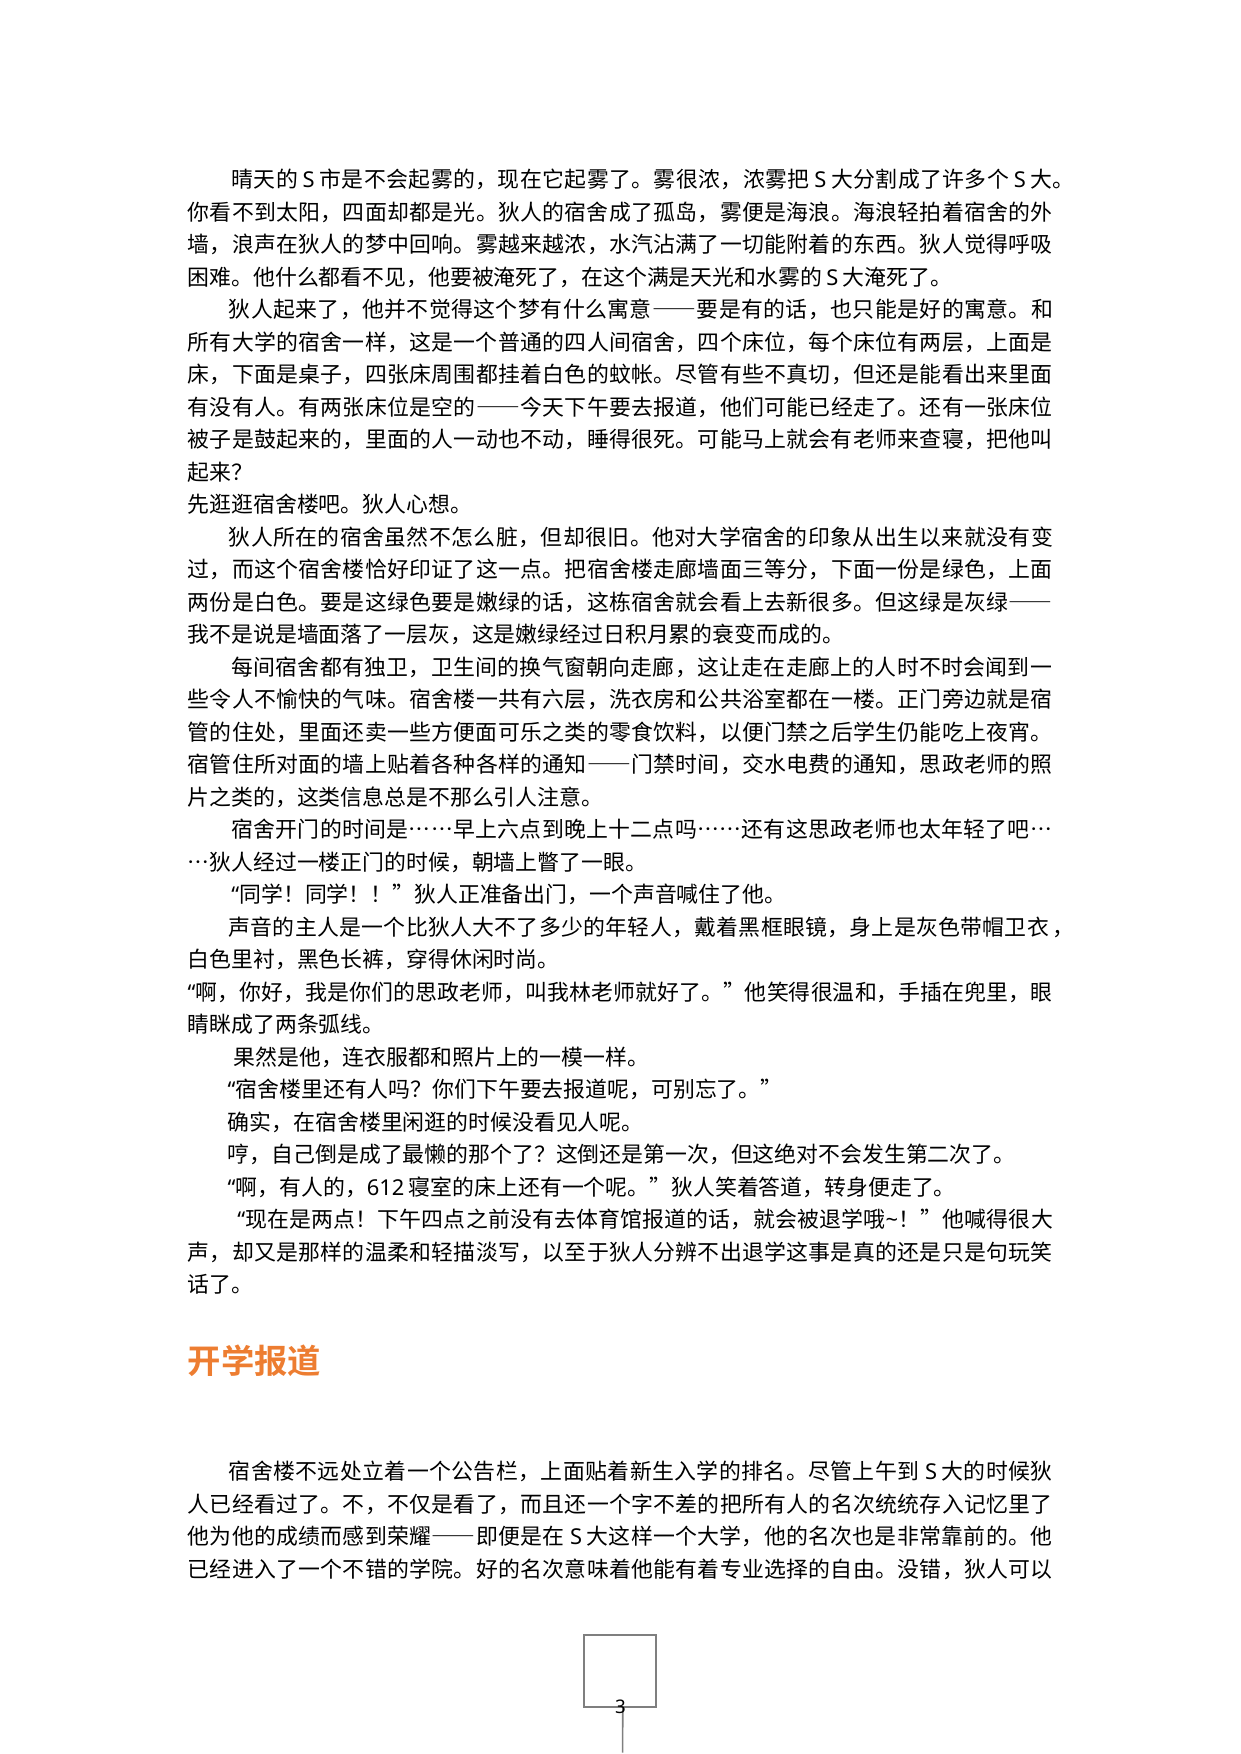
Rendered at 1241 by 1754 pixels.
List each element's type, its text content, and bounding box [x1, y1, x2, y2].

text 声音的主人是一个比狄人大不了多少的年轻人，戴着黑框眼镜，身上是灰色带帽卫衣，白色里衬，黑色长裤，穿得休闲时尚。 [187, 909, 1053, 974]
text 果然是他，连衣服都和照片上的一模一样。 [187, 1039, 1053, 1072]
text 每间宿舍都有独卫，卫生间的换气窗朝向走廊，这让走在走廊上的人时不时会闻到一些令人不愉快的气味。宿舍楼一共有六层，洗衣房和公共浴室都在一楼。正门旁边就是宿管的住处，里面还卖一些方便面可乐之类的零食饮料，以便门禁之后学生仍能吃上夜宵。宿管住所对面的墙上贴着各种各样的通知——门禁时间，交水电费的通知，思政老师的照片之类的，这类信息总是不那么引人注意。 [187, 649, 1053, 812]
text 先逛逛宿舍楼吧。狄人心想。 [187, 487, 1053, 519]
text “宿舍楼里还有人吗？你们下午要去报道呢，可别忘了。” [187, 1072, 1053, 1104]
text 确实，在宿舍楼里闲逛的时候没看见人呢。 [187, 1104, 1053, 1137]
text 宿舍开门的时间是……早上六点到晚上十二点吗……还有这思政老师也太年轻了吧……狄人经过一楼正门的时候，朝墙上瞥了一眼。 [187, 812, 1053, 877]
subtitle 开学报道 [187, 1327, 1053, 1392]
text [187, 1454, 1053, 1584]
text 狄人所在的宿舍虽然不怎么脏，但却很旧。他对大学宿舍的印象从出生以来就没有变过，而这个宿舍楼恰好印证了这一点。把宿舍楼走廊墙面三等分，下面一份是绿色，上面两份是白色。要是这绿色要是嫩绿的话，这栋宿舍就会看上去新很多。但这绿是灰绿——我不是说是墙面落了一层灰，这是嫩绿经过日积月累的衰变而成的。 [187, 519, 1053, 649]
text “现在是两点！下午四点之前没有去体育馆报道的话，就会被退学哦~！”他喊得很大声，却又是那样的温柔和轻描淡写，以至于狄人分辨不出退学这事是真的还是只是句玩笑话了。 [187, 1202, 1053, 1299]
text “啊，有人的，612寝室的床上还有一个呢。”狄人笑着答道，转身便走了。 [187, 1169, 1053, 1202]
text “啊，你好，我是你们的思政老师，叫我林老师就好了。”他笑得很温和，手插在兜里，眼睛眯成了两条弧线。 [187, 974, 1053, 1039]
text 狄人起来了，他并不觉得这个梦有什么寓意——要是有的话，也只能是好的寓意。和所有大学的宿舍一样，这是一个普通的四人间宿舍，四个床位，每个床位有两层，上面是床，下面是桌子，四张床周围都挂着白色的蚊帐。尽管有些不真切，但还是能看出来里面有没有人。有两张床位是空的——今天下午要去报道，他们可能已经走了。还有一张床位，被子是鼓起来的，里面的人一动也不动，睡得很死。可能马上就会有老师来查寝，把他叫起来？ [187, 292, 1053, 487]
text “同学！同学！！”狄人正准备出门，一个声音喊住了他。 [187, 877, 1053, 909]
text 晴天的S市是不会起雾的，现在它起雾了。雾很浓，浓雾把S大分割成了许多个S大。你看不到太阳，四面却都是光。狄人的宿舍成了孤岛，雾便是海浪。海浪轻拍着宿舍的外墙，浪声在狄人的梦中回响。雾越来越浓，水汽沾满了一切能附着的东西。狄人觉得呼吸困难。他什么都看不见，他要被淹死了，在这个满是天光和水雾的S大淹死了。 [187, 162, 1053, 292]
text 哼，自己倒是成了最懒的那个了？这倒还是第一次，但这绝对不会发生第二次了。 [187, 1137, 1053, 1169]
